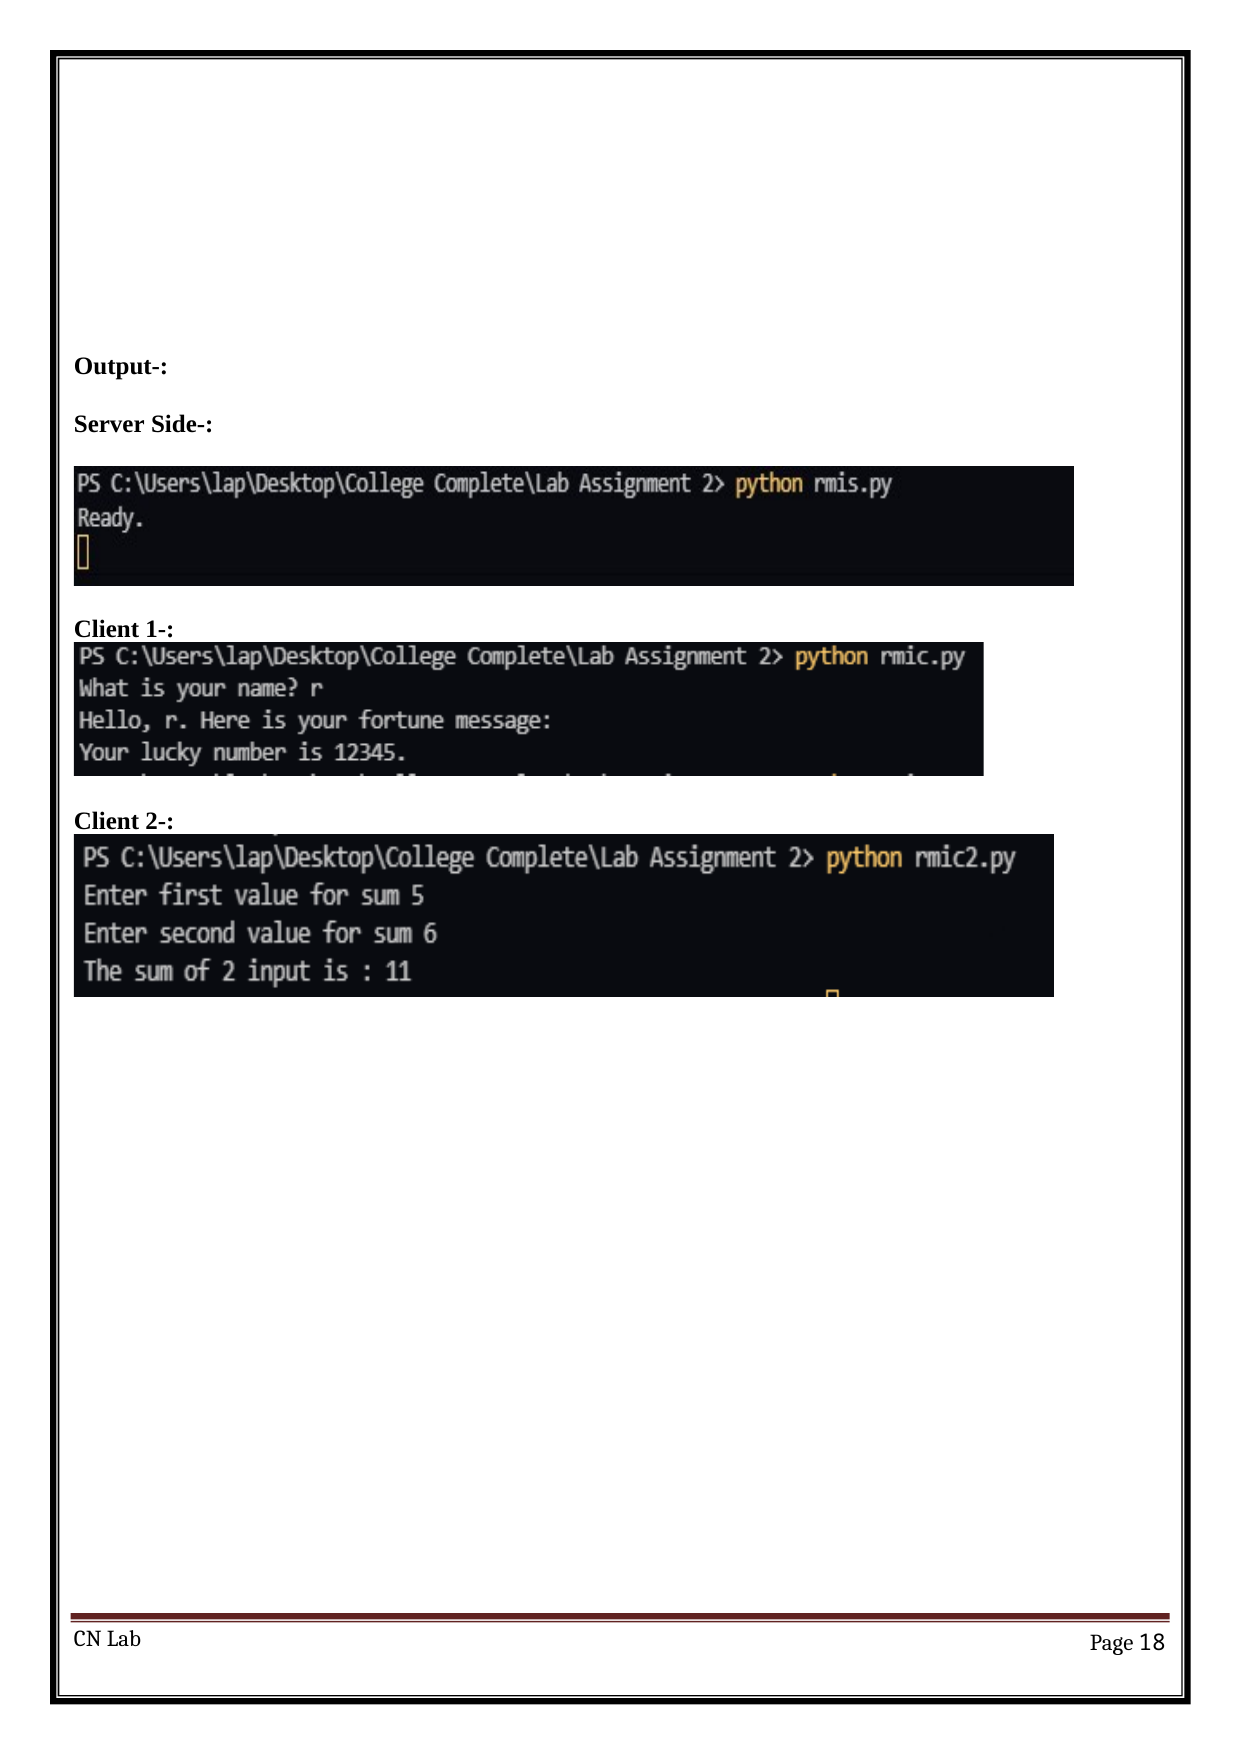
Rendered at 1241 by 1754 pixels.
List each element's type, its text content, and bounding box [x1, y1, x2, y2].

picture [73, 642, 984, 776]
text Output-: Server Side-: [74, 351, 213, 437]
picture [73, 466, 1074, 586]
picture [73, 834, 1054, 997]
text Client 2-: [74, 806, 1182, 834]
subtitle Client 1-: [74, 614, 1182, 642]
